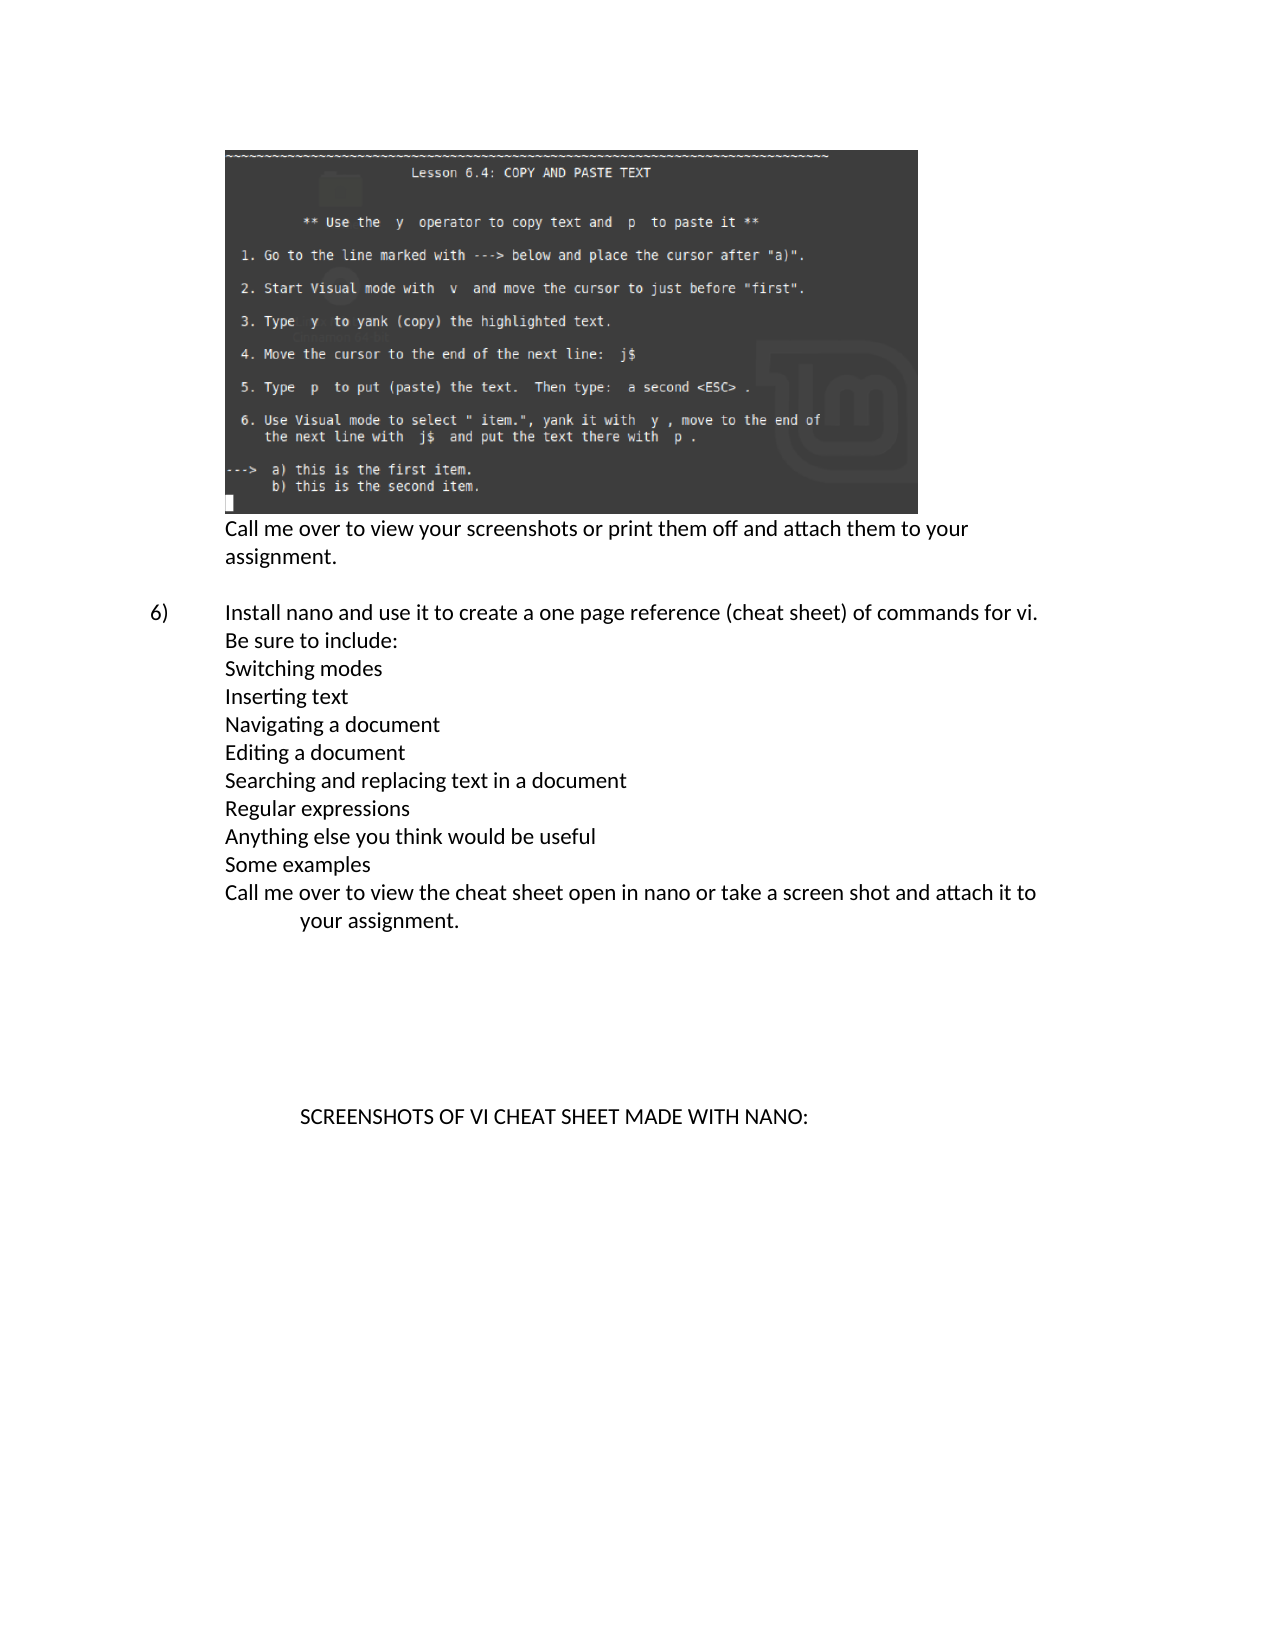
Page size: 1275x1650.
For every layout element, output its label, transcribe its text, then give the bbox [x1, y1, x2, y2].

text Editing a document [150, 738, 1125, 766]
picture [225, 150, 918, 514]
text assignment. [150, 542, 1125, 570]
text SCREENSHOTS OF VI CHEAT SHEET MADE WITH NANO: [225, 1102, 1125, 1130]
text Be sure to include: [150, 626, 1125, 654]
text your assignment. [225, 906, 1125, 934]
text Call me over to view your screenshots or print them off and attach them to your [150, 514, 1125, 542]
text Inserting text [150, 682, 1125, 710]
text 6) Install nano and use it to create a one page reference (cheat sheet) of commands for vi. [150, 598, 1125, 626]
text Searching and replacing text in a document [150, 766, 1125, 794]
text Call me over to view the cheat sheet open in nano or take a screen shot and attach it to [150, 878, 1125, 906]
text Regular expressions [150, 794, 1125, 822]
text Anything else you think would be useful [150, 822, 1125, 850]
text Navigating a document [150, 710, 1125, 738]
text Some examples [150, 850, 1125, 878]
text Switching modes [150, 654, 1125, 682]
